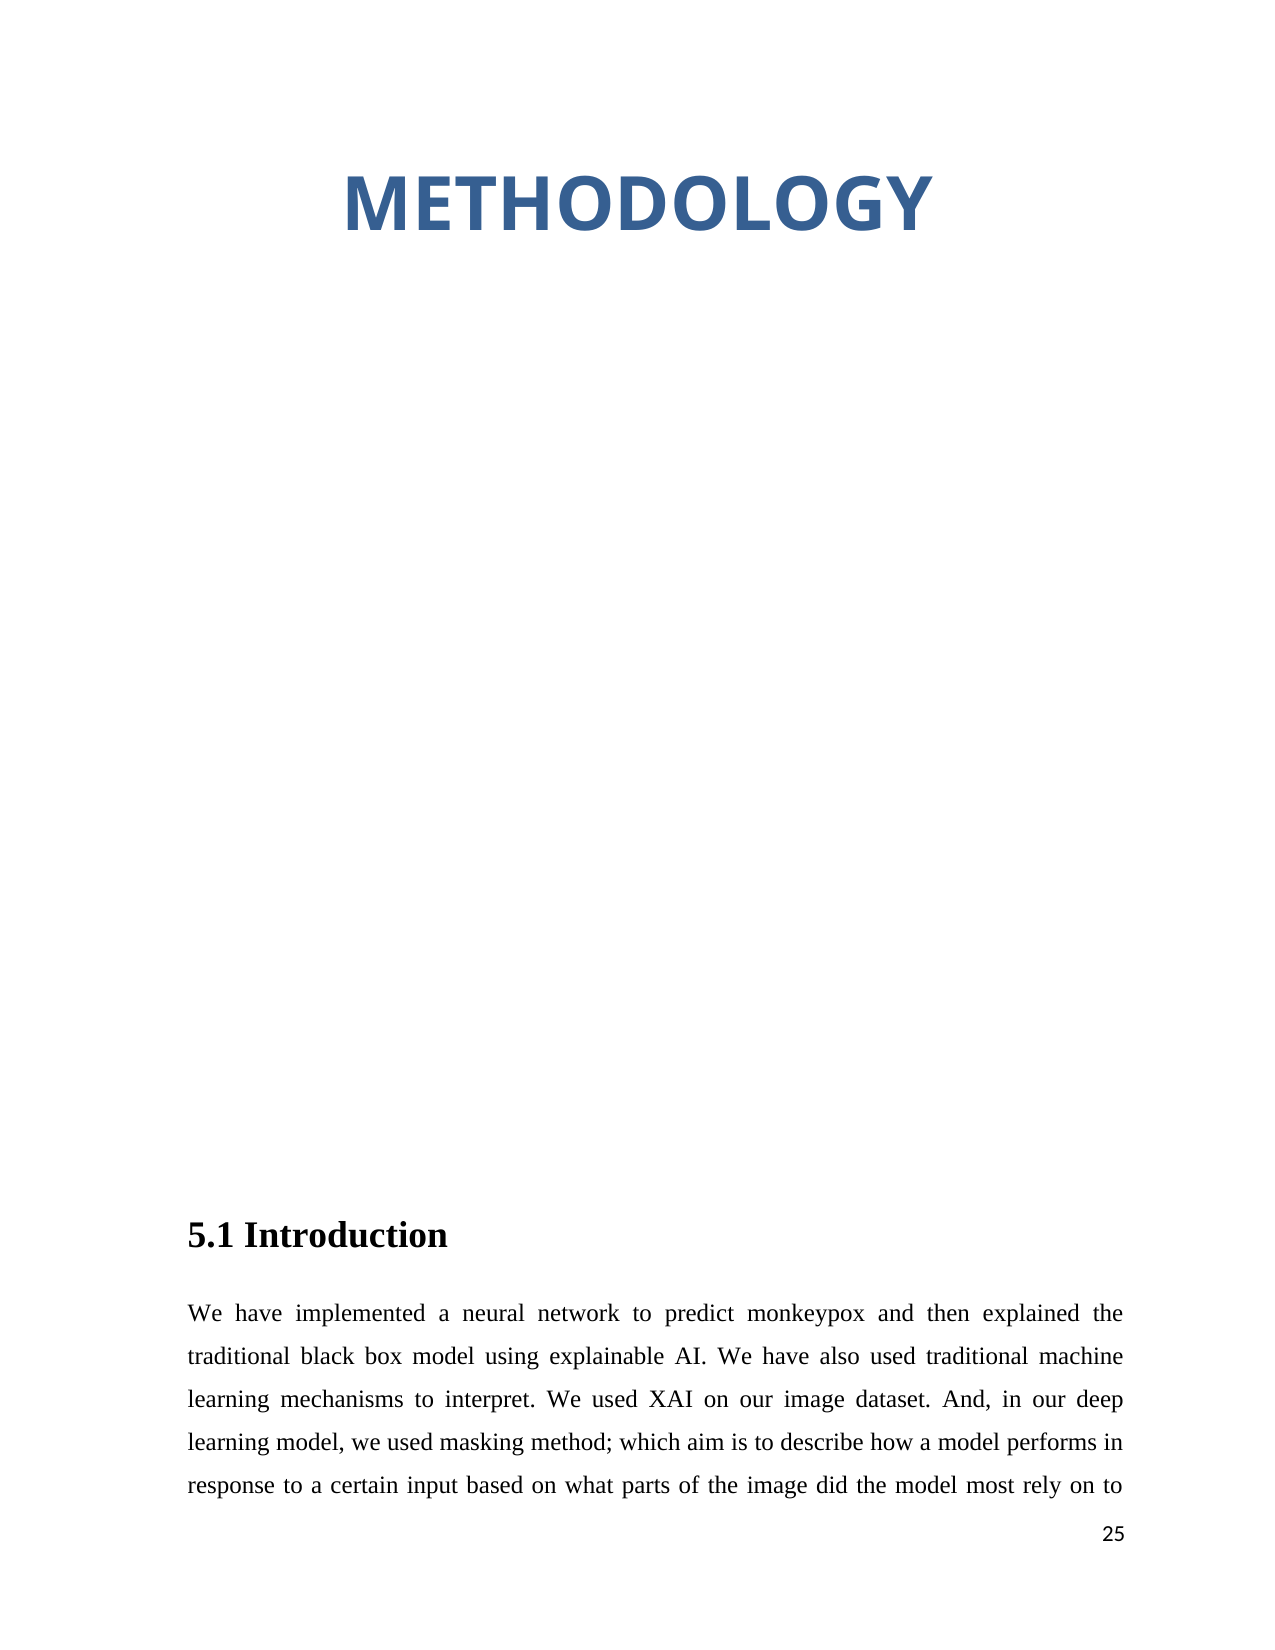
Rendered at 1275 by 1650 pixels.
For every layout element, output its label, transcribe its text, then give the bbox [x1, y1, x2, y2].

text 5.1 Introduction [187, 1212, 1125, 1255]
text METHODOLOGY [150, 150, 1125, 252]
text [187, 1298, 1125, 1499]
